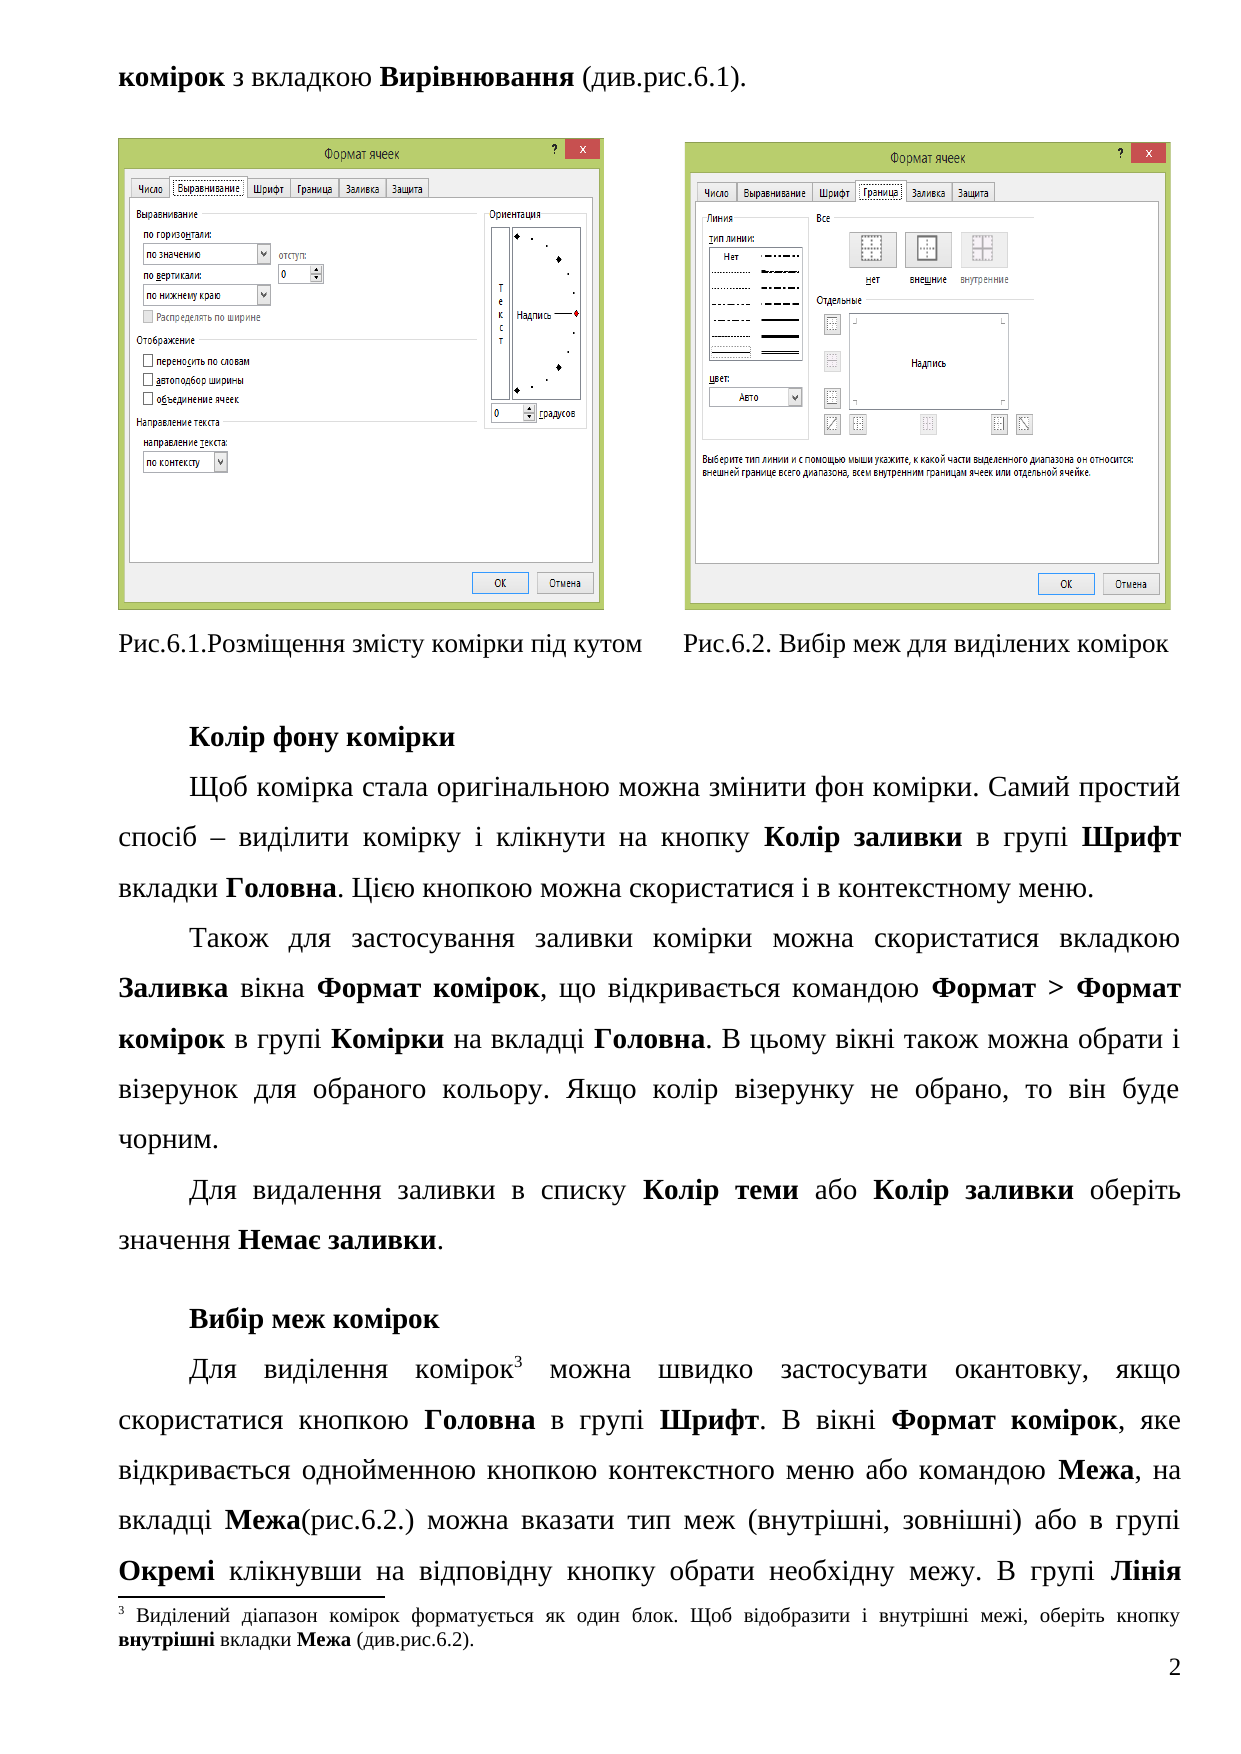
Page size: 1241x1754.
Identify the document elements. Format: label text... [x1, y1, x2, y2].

text Для видалення заливки в списку Колір теми або Колір заливки оберіть значення Немає заливки. [118, 1172, 1181, 1256]
text Щоб комірка стала оригінальною можна змінити фон комірки. Самий простий спосіб – виділити комірку і клікнути на кнопку Колір заливки в групі Шрифт вкладки Головна. Цією кнопкою можна скористатися і в контекстному меню. [118, 769, 1181, 903]
text Також для застосування заливки комірки можна скористатися вкладкою Заливка вікна Формат комірок, що відкривається командою Формат > Формат комірок в групі Комірки на вкладці Головна. В цьому вікні також можна обрати і візерунок для обраного кольору. Якщо колір візерунку не обрано, то він буде чорним. [118, 920, 1181, 1155]
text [118, 1351, 1181, 1586]
picture [118, 138, 604, 610]
text Рис.6.1.Розміщення змісту комірки під кутом Рис.6.2. Вибір меж для виділених комірок [118, 627, 1181, 658]
picture [684, 142, 1171, 610]
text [118, 59, 1181, 93]
text Вибір меж комірок [118, 1301, 1181, 1335]
text Колір фону комірки [118, 719, 1181, 752]
